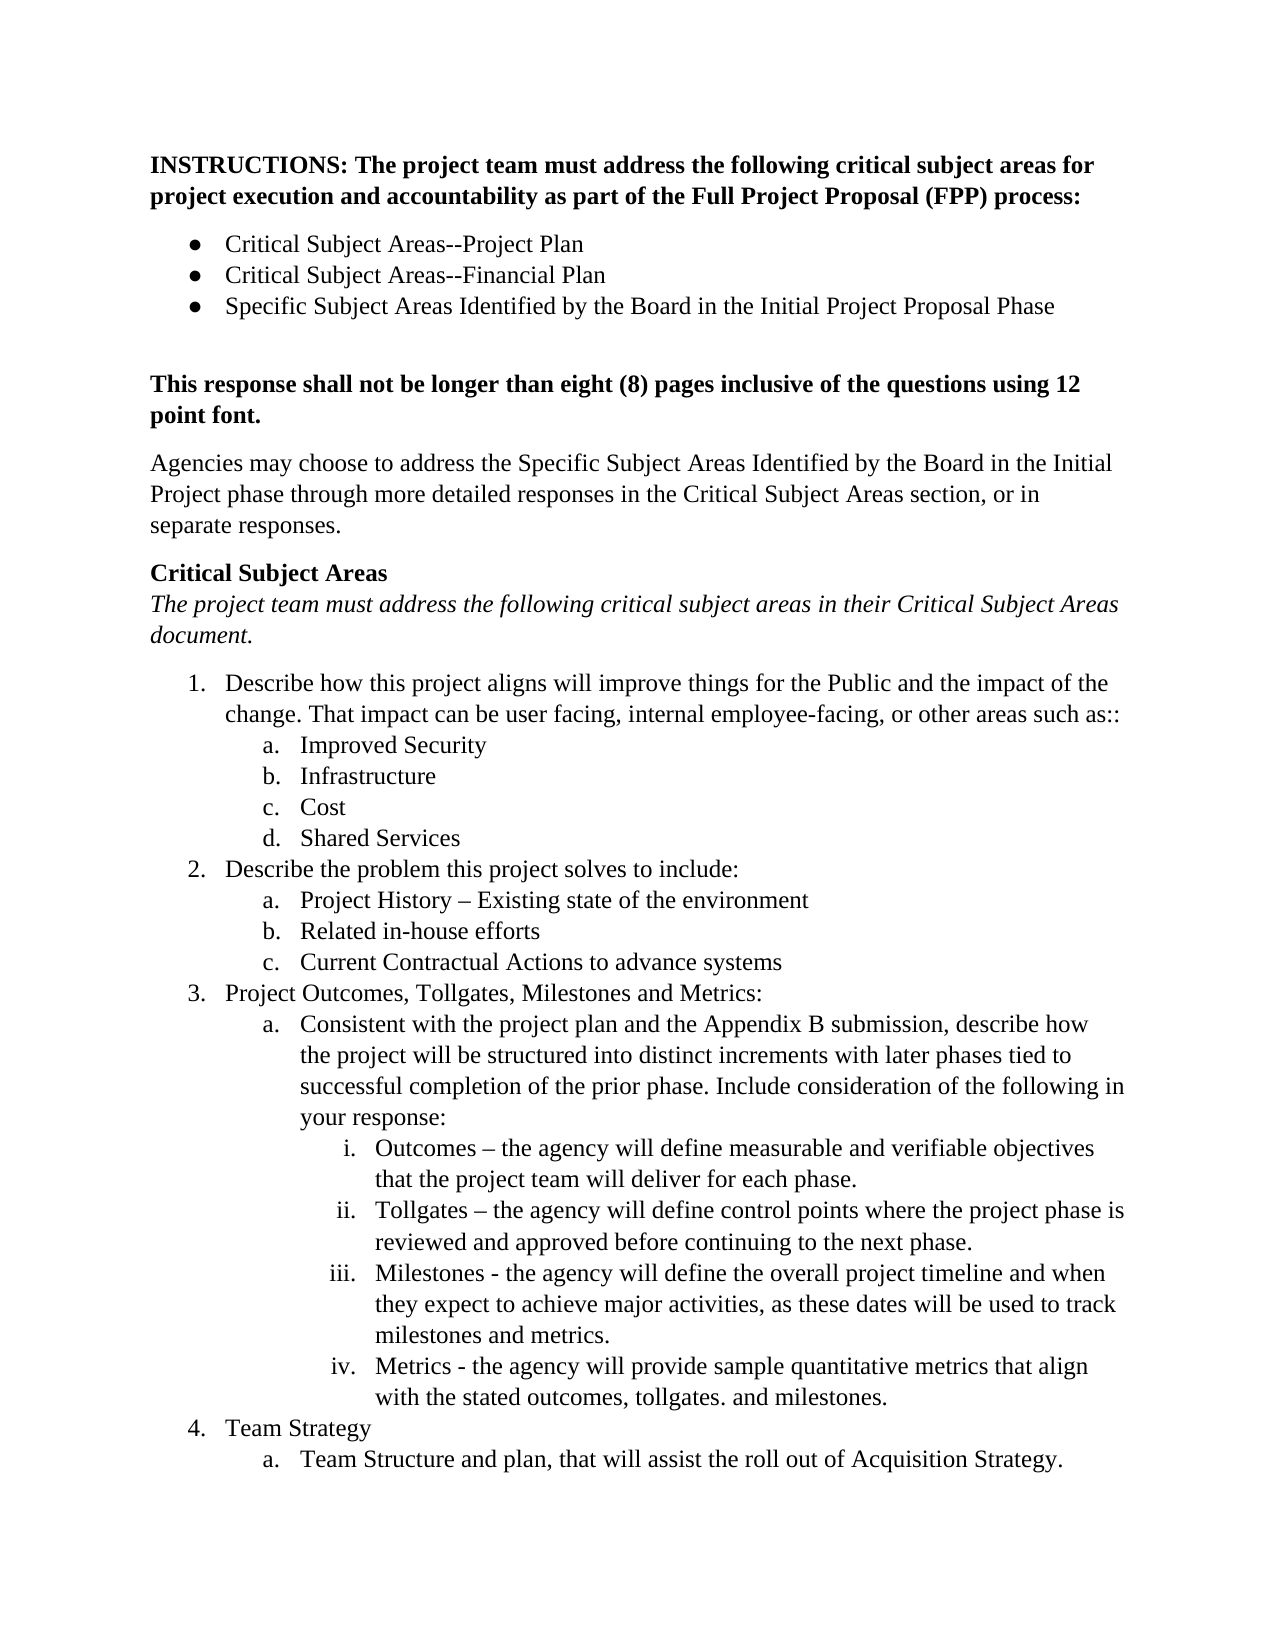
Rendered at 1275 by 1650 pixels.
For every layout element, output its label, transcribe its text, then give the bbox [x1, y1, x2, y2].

list Specific Subject Areas Identified by the Board in the Initial Project Proposal Phase [187, 291, 1125, 319]
list Infrastructure [262, 761, 1125, 790]
list Improved Security [262, 730, 1125, 759]
text This response shall not be longer than eight (8) pages inclusive of the questions using 12 point font. [150, 369, 1125, 429]
list Critical Subject Areas--Project Plan [187, 229, 1125, 257]
list Related in-house efforts [262, 916, 1125, 945]
list Critical Subject Areas--Financial Plan [187, 260, 1125, 288]
list Current Contractual Actions to advance systems [262, 947, 1125, 976]
list Team Strategy [187, 1413, 1125, 1442]
list Project Outcomes, Tollgates, Milestones and Metrics: [187, 978, 1125, 1007]
list Team Structure and plan, that will assist the roll out of Acquisition Strategy. [262, 1444, 1125, 1473]
list Consistent with the project plan and the Appendix B submission, describe how the project will be structured into distinct increments with later phases tied to successful completion of the prior phase. Include consideration of the following in your response: [262, 1009, 1125, 1131]
list Project History – Existing state of the environment [262, 885, 1125, 914]
text Agencies may choose to address the Specific Subject Areas Identified by the Board in the Initial Project phase through more detailed responses in the Critical Subject Areas section, or in separate responses. [150, 448, 1125, 539]
list Outcomes – the agency will define measurable and verifiable objectives that the project team will deliver for each phase. [356, 1133, 1125, 1193]
list Shared Services [262, 823, 1125, 852]
text INSTRUCTIONS: The project team must address the following critical subject areas for project execution and accountability as part of the Full Project Proposal (FPP) process: [150, 150, 1125, 210]
list Tollgates – the agency will define control points where the project phase is reviewed and approved before continuing to the next phase. [356, 1196, 1125, 1255]
list Describe how this project aligns will improve things for the Public and the impact of the change. That impact can be user facing, internal employee-facing, or other areas such as:: [187, 668, 1125, 728]
list Cost [262, 792, 1125, 821]
list Milestones - the agency will define the overall project timeline and when they expect to achieve major activities, as these dates will be used to track milestones and metrics. [356, 1258, 1125, 1348]
text The project team must address the following critical subject areas in their Critical Subject Areas document. [150, 589, 1125, 649]
text Critical Subject Areas [150, 558, 1125, 587]
list Describe the problem this project solves to include: [187, 854, 1125, 883]
list Metrics - the agency will provide sample quantitative metrics that align with the stated outcomes, tollgates. and milestones. [356, 1351, 1125, 1411]
